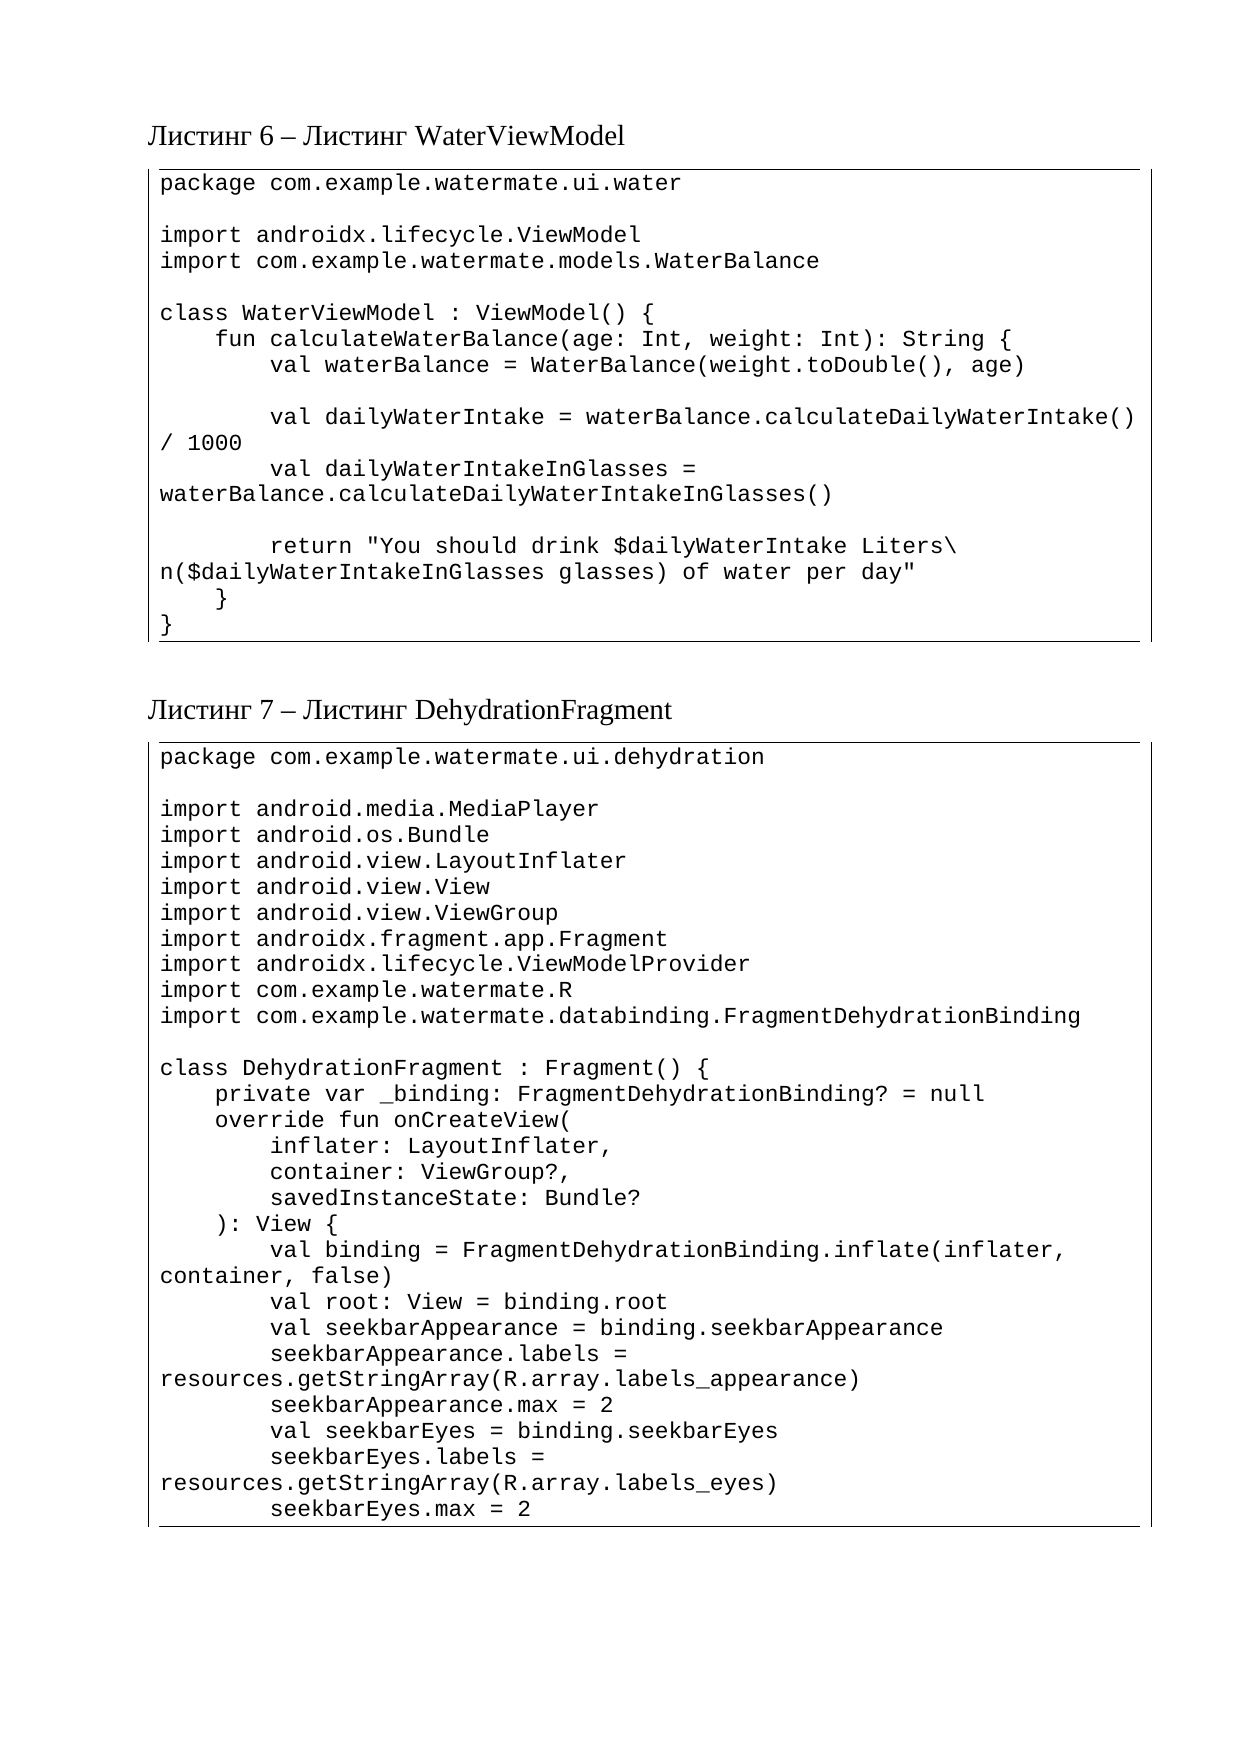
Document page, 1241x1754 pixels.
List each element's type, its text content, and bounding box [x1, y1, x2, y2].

table_header package com.example.watermate.ui.water import androidx.lifecycle.ViewModel import com.example.watermate.models.WaterBalance class WaterViewModel : ViewModel() { fun calculateWaterBalance(age: Int, weight: Int): String { val waterBalance = WaterBalance(weight.toDouble(), age) val dailyWaterIntake = waterBalance.calculateDailyWaterIntake() / 1000 val dailyWaterIntakeInGlasses = waterBalance.calculateDailyWaterIntakeInGlasses() return "You should drink $dailyWaterIntake Liters\n($dailyWaterIntakeInGlasses glasses) of water per day" } } [149, 169, 1151, 642]
table_header package com.example.watermate.ui.dehydration import android.media.MediaPlayer import android.os.Bundle import android.view.LayoutInflater import android.view.View import android.view.ViewGroup import androidx.fragment.app.Fragment import androidx.lifecycle.ViewModelProvider import com.example.watermate.R import com.example.watermate.databinding.FragmentDehydrationBinding class DehydrationFragment : Fragment() { private var _binding: FragmentDehydrationBinding? = null override fun onCreateView( inflater: LayoutInflater, container: ViewGroup?, savedInstanceState: Bundle? ): View { val binding = FragmentDehydrationBinding.inflate(inflater, container, false) val root: View = binding.root val seekbarAppearance = binding.seekbarAppearance seekbarAppearance.labels = resources.getStringArray(R.array.labels_appearance) seekbarAppearance.max = 2 val seekbarEyes = binding.seekbarEyes seekbarEyes.labels = resources.getStringArray(R.array.labels_eyes) seekbarEyes.max = 2 [149, 742, 1151, 1527]
text Листинг 6 – Листинг WaterViewModel [148, 118, 1152, 152]
text Листинг 7 – Листинг DehydrationFragment [148, 692, 1152, 725]
